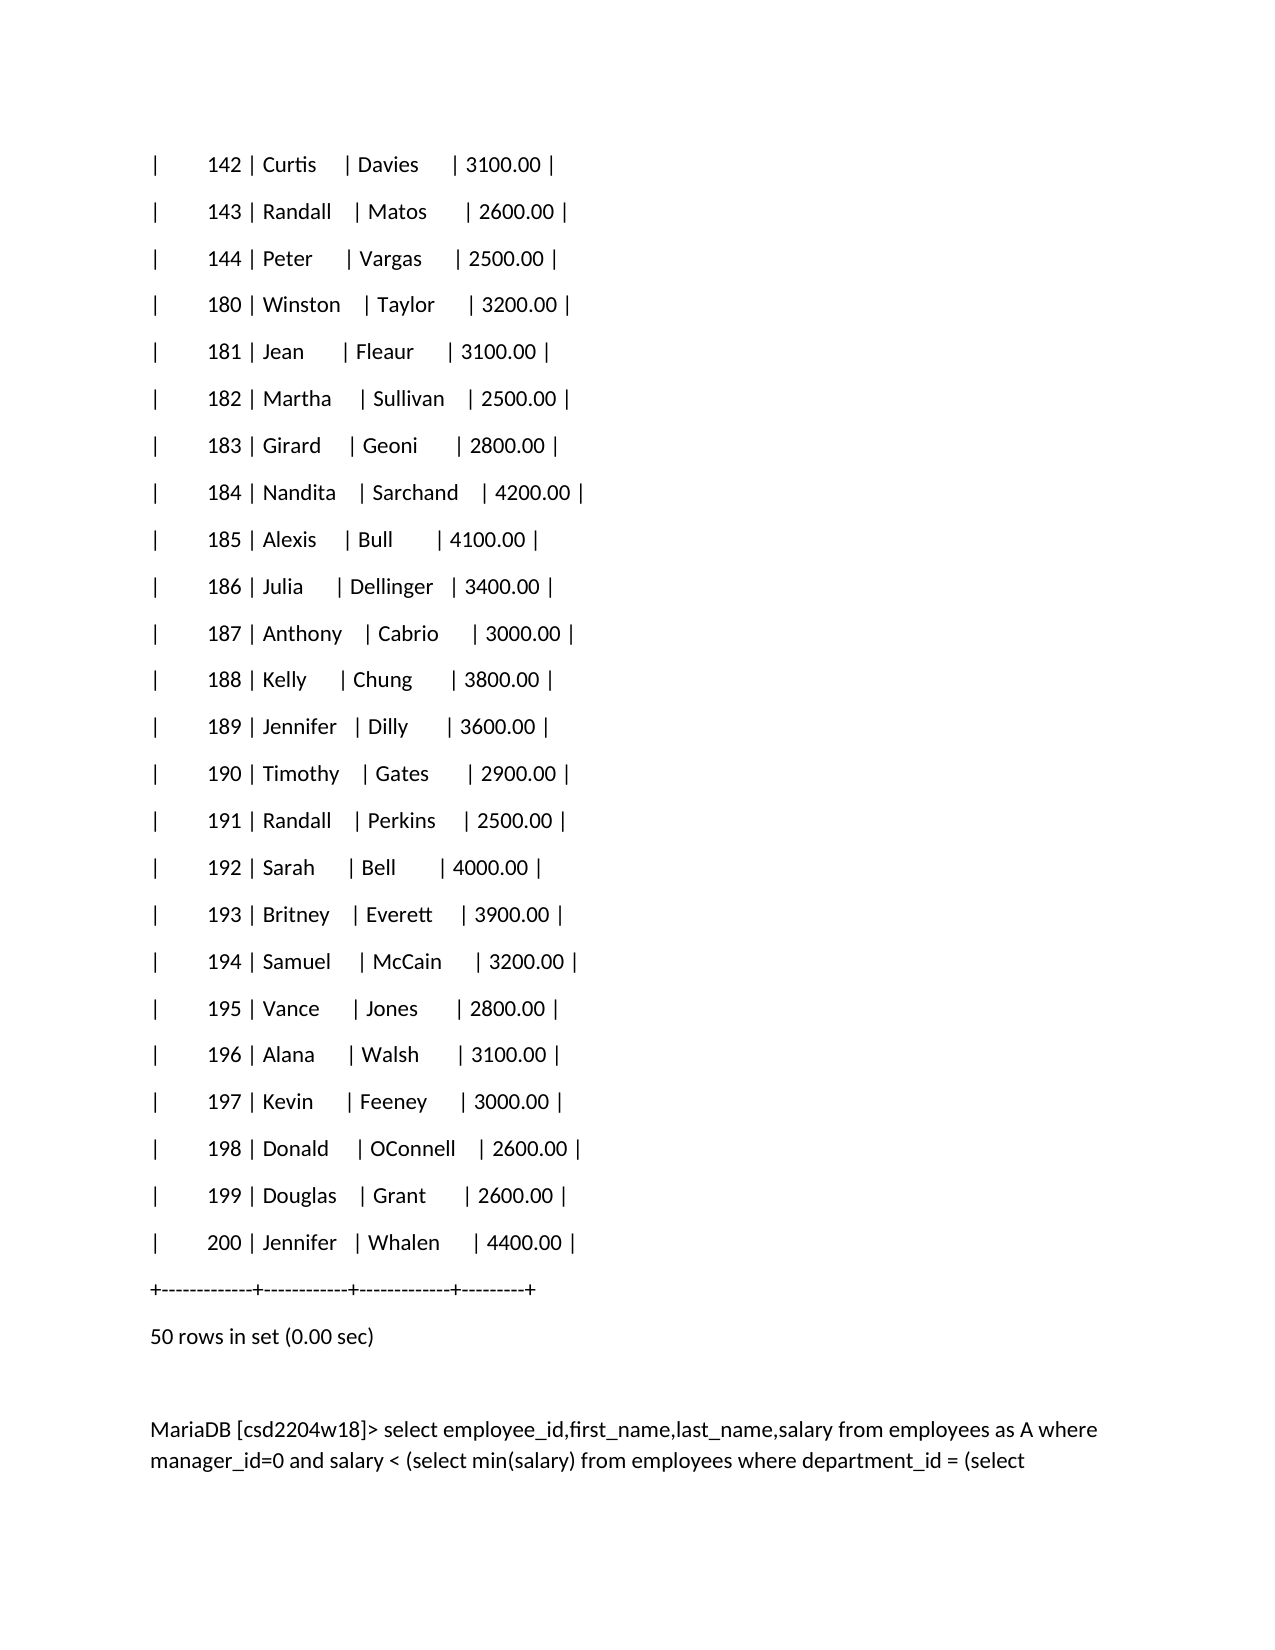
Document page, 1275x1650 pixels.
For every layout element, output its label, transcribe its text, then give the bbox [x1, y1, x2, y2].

text | 194 | Samuel | McCain | 3200.00 | [150, 947, 1125, 975]
text | 198 | Donald | OConnell | 2600.00 | [150, 1134, 1125, 1162]
text | 181 | Jean | Fleaur | 3100.00 | [150, 337, 1125, 366]
text | 182 | Martha | Sullivan | 2500.00 | [150, 384, 1125, 412]
text | 187 | Anthony | Cabrio | 3000.00 | [150, 619, 1125, 647]
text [150, 1416, 1125, 1474]
text | 197 | Kevin | Feeney | 3000.00 | [150, 1087, 1125, 1116]
text | 144 | Peter | Vargas | 2500.00 | [150, 244, 1125, 272]
text 50 rows in set (0.00 sec) [150, 1322, 1125, 1350]
text | 192 | Sarah | Bell | 4000.00 | [150, 853, 1125, 881]
text | 143 | Randall | Matos | 2600.00 | [150, 197, 1125, 225]
text | 184 | Nandita | Sarchand | 4200.00 | [150, 478, 1125, 506]
text | 195 | Vance | Jones | 2800.00 | [150, 994, 1125, 1022]
text | 190 | Timothy | Gates | 2900.00 | [150, 759, 1125, 787]
text | 199 | Douglas | Grant | 2600.00 | [150, 1181, 1125, 1209]
text | 188 | Kelly | Chung | 3800.00 | [150, 666, 1125, 694]
text | 200 | Jennifer | Whalen | 4400.00 | [150, 1228, 1125, 1256]
text +-------------+------------+-------------+---------+ [150, 1275, 1125, 1303]
text | 186 | Julia | Dellinger | 3400.00 | [150, 572, 1125, 600]
text | 193 | Britney | Everett | 3900.00 | [150, 900, 1125, 928]
text | 196 | Alana | Walsh | 3100.00 | [150, 1041, 1125, 1069]
text | 180 | Winston | Taylor | 3200.00 | [150, 291, 1125, 319]
text | 191 | Randall | Perkins | 2500.00 | [150, 806, 1125, 834]
text | 142 | Curtis | Davies | 3100.00 | [150, 150, 1125, 178]
text | 185 | Alexis | Bull | 4100.00 | [150, 525, 1125, 553]
text | 189 | Jennifer | Dilly | 3600.00 | [150, 712, 1125, 741]
text | 183 | Girard | Geoni | 2800.00 | [150, 431, 1125, 459]
